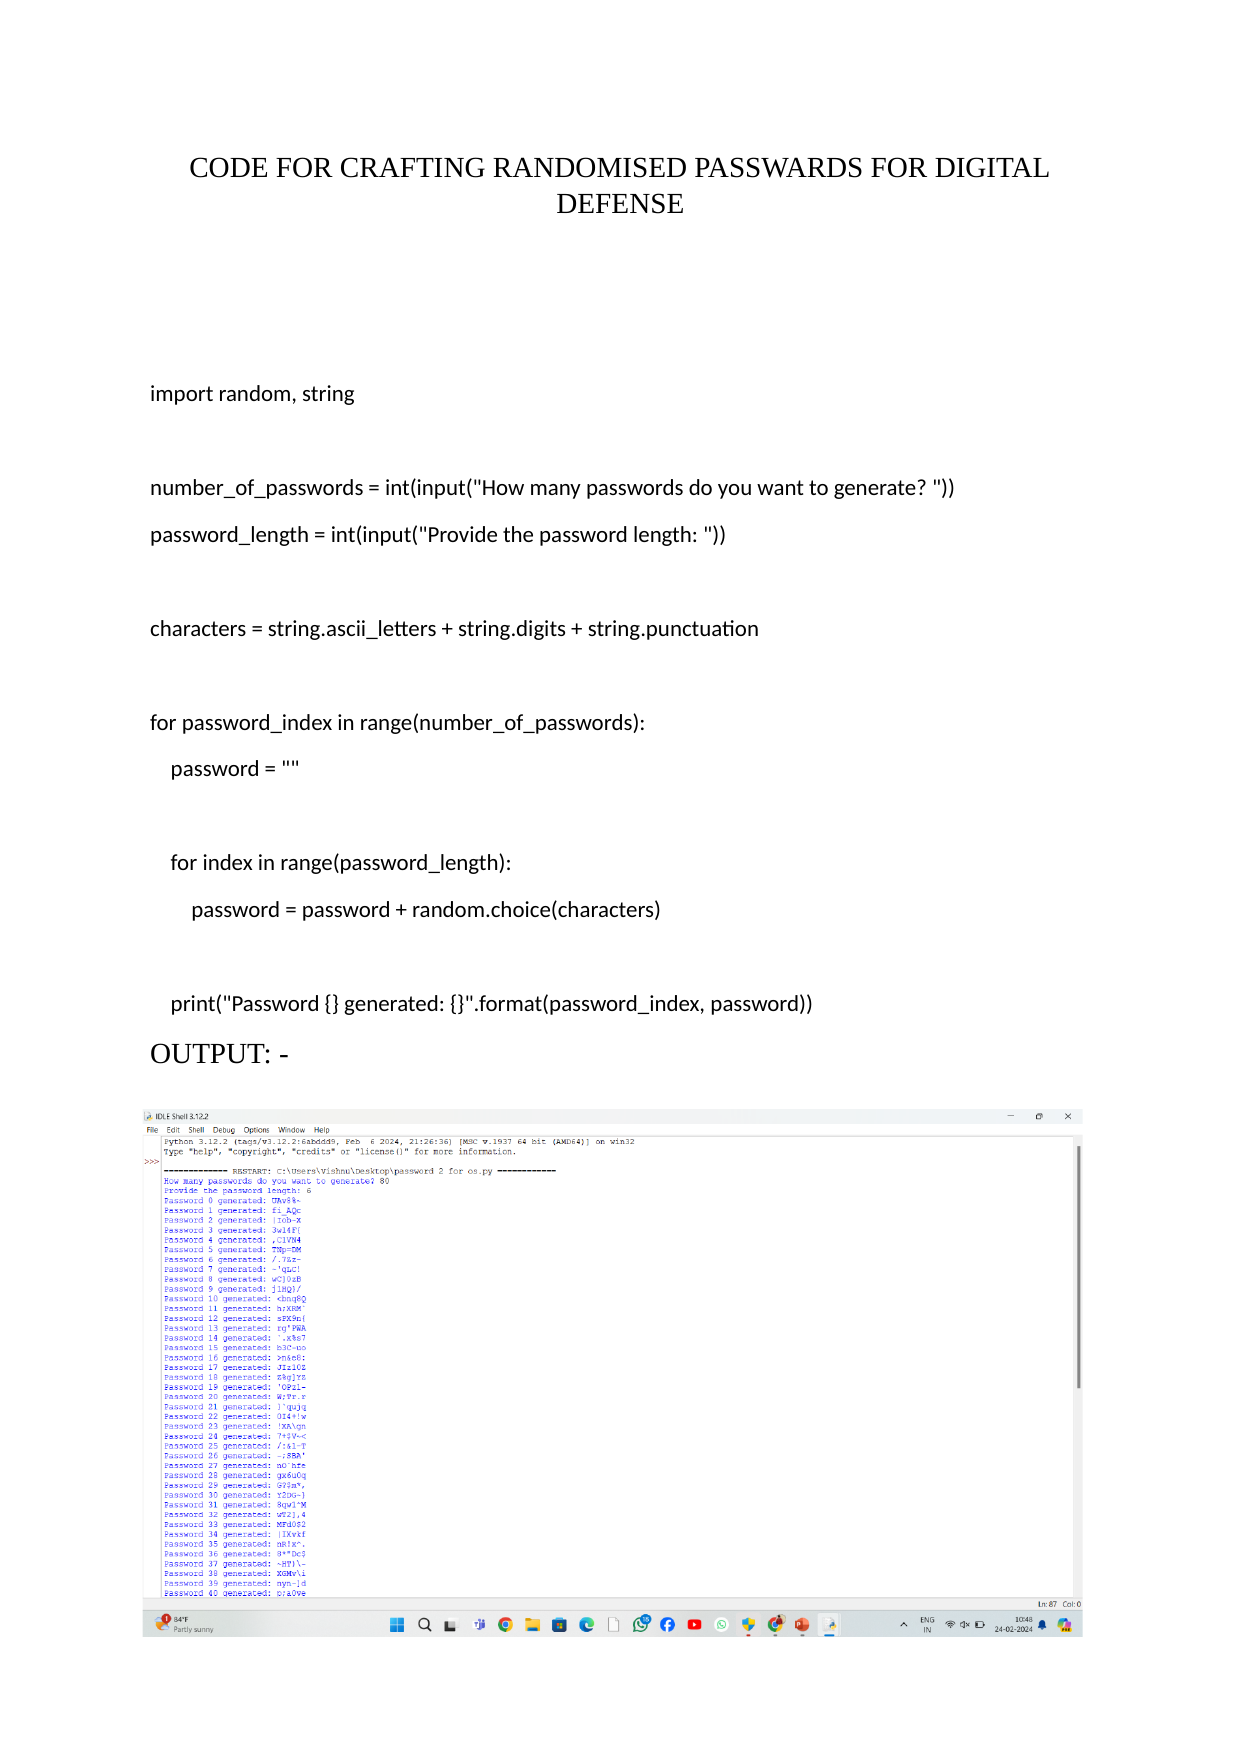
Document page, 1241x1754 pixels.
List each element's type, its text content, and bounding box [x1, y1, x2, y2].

text CODE FOR CRAFTING RANDOMISED PASSWARDS FOR DIGITAL DEFENSE [150, 150, 1090, 220]
text OUTPUT: - [150, 1036, 1090, 1069]
text password = "" [150, 754, 1090, 783]
text import random, string [150, 379, 1090, 408]
text password_length = int(input("Provide the password length: ")) [150, 520, 1090, 548]
text for password_index in range(number_of_passwords): [150, 708, 1090, 736]
text number_of_passwords = int(input("How many passwords do you want to generate? ")) [150, 473, 1090, 501]
text print("Password {} generated: {}".format(password_index, password)) [150, 989, 1090, 1017]
text for index in range(password_length): [150, 848, 1090, 876]
picture [142, 1109, 1083, 1637]
text characters = string.ascii_letters + string.digits + string.punctuation [150, 614, 1090, 642]
text password = password + random.choice(characters) [150, 895, 1090, 923]
